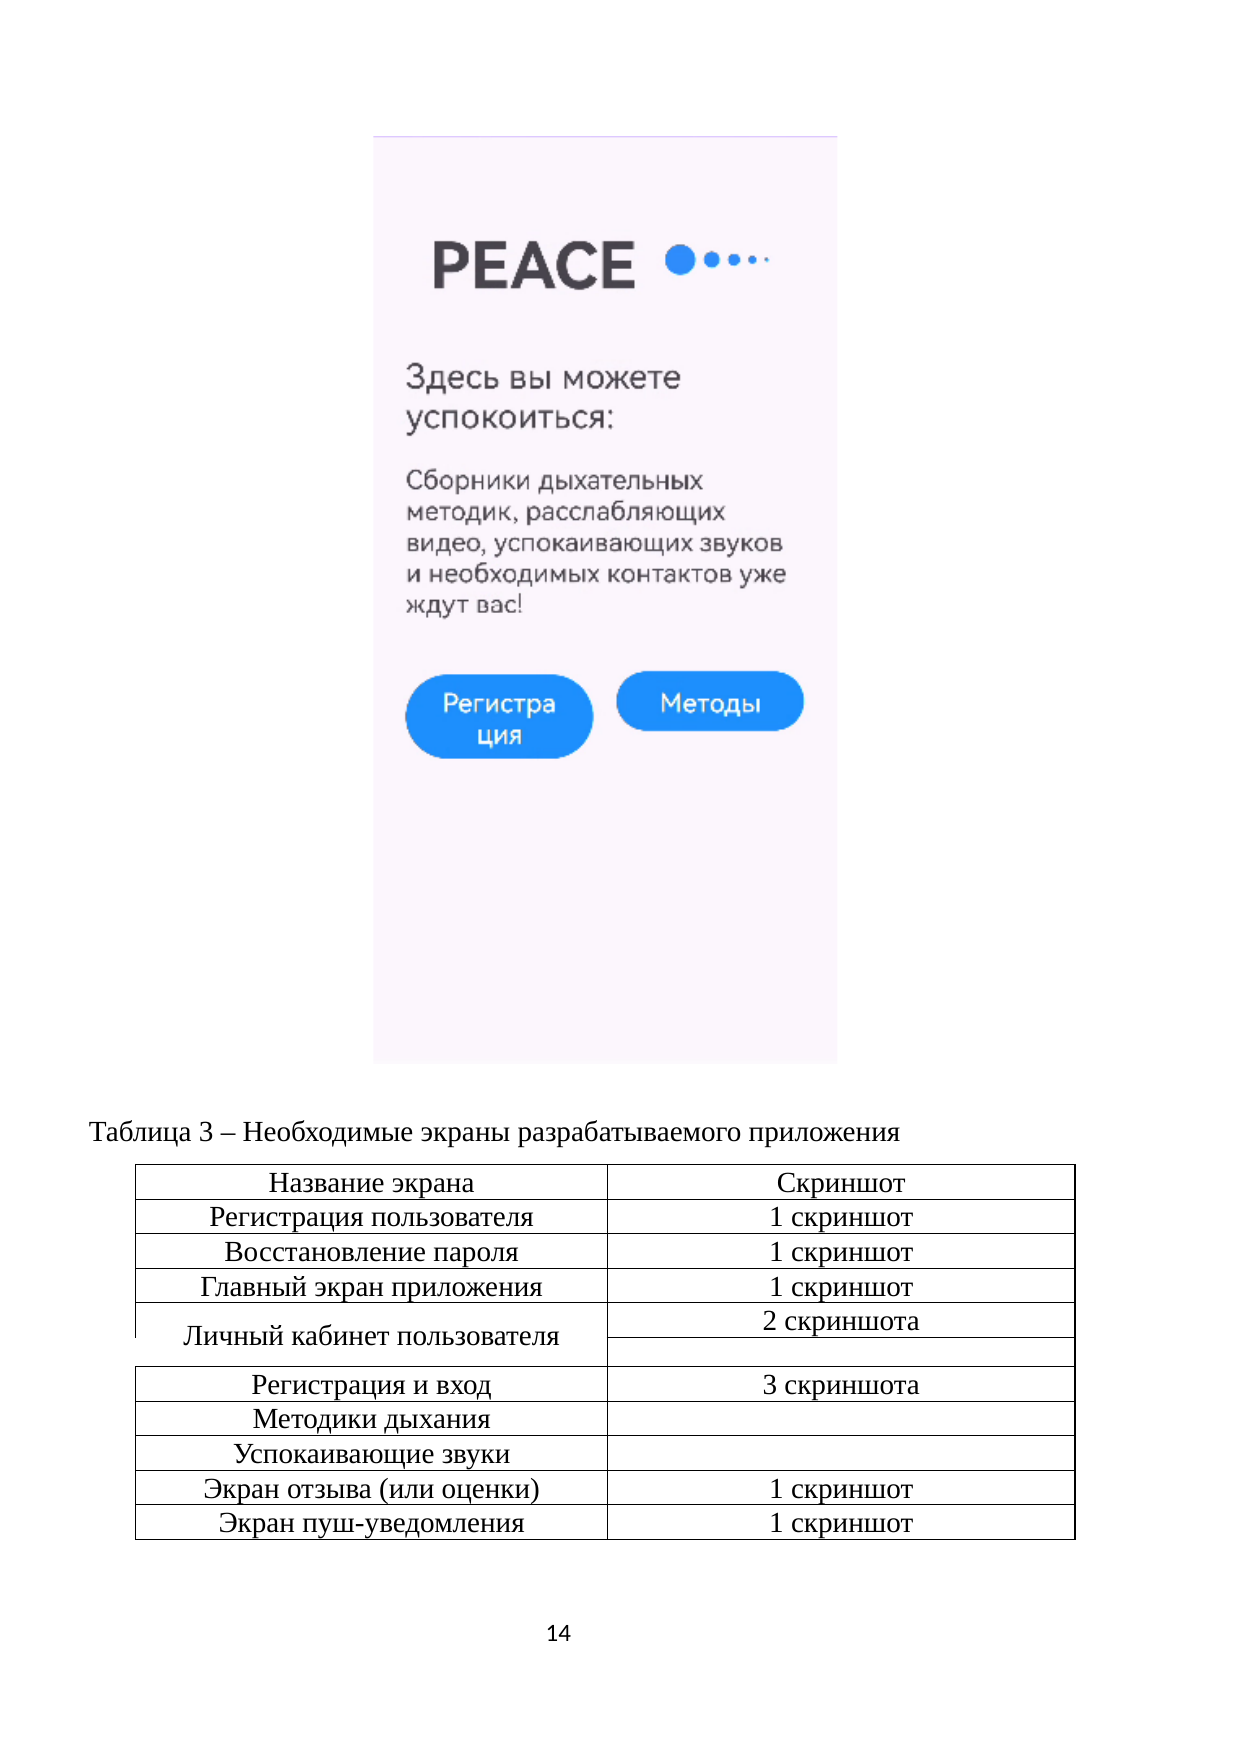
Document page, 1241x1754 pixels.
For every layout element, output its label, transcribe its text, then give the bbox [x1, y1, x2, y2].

text Таблица 3 – Необходимые экраны разрабатываемого приложения [88, 1114, 1122, 1147]
table_cell Регистрация и вход [136, 1367, 607, 1401]
table_cell Восстановление пароля [136, 1234, 607, 1268]
table_cell Успокаивающие звуки [136, 1436, 607, 1470]
table_cell 3 скриншота [608, 1367, 1074, 1401]
table_cell 1 скриншот [608, 1471, 1074, 1504]
table_cell Экран пуш-уведомления [136, 1505, 607, 1539]
table_cell Личный кабинет пользователя [136, 1303, 607, 1366]
table_cell [608, 1402, 1074, 1435]
table_cell 2 скриншота [608, 1303, 1074, 1337]
table_cell 1 скриншот [608, 1505, 1074, 1539]
table_cell Экран отзыва (или оценки) [136, 1471, 607, 1504]
table_cell Методики дыхания [136, 1402, 607, 1435]
table_cell 1 скриншот [608, 1200, 1074, 1233]
table_cell 1 скриншот [608, 1234, 1074, 1268]
table_cell Регистрация пользователя [136, 1200, 607, 1233]
table_cell Главный экран приложения [136, 1269, 607, 1302]
table_cell 1 скриншот [608, 1269, 1074, 1302]
picture [373, 136, 838, 1064]
table_header Скриншот [608, 1165, 1074, 1198]
table_cell [608, 1436, 1074, 1470]
table_cell [608, 1338, 1074, 1366]
table_header Название экрана [136, 1165, 607, 1198]
